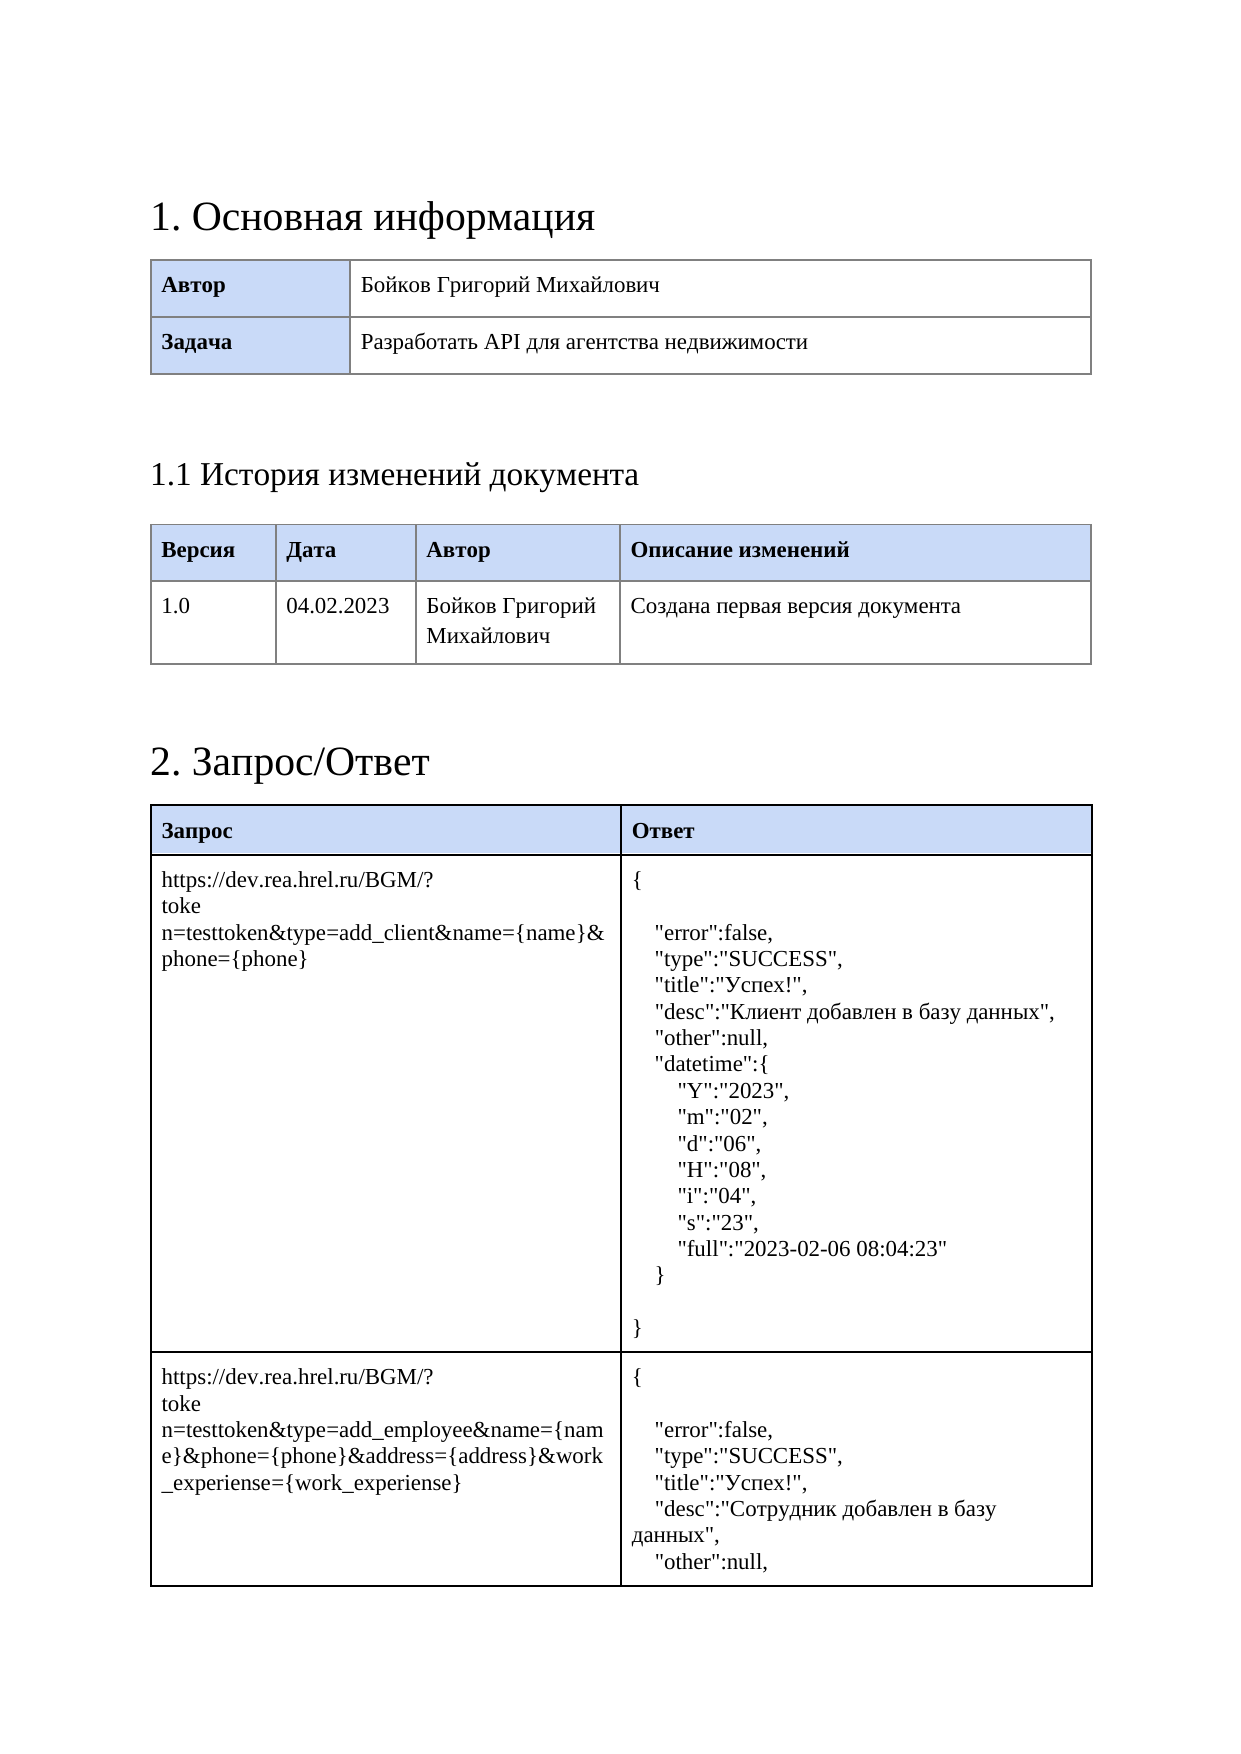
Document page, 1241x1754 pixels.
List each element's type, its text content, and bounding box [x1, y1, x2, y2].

table_header Запрос [152, 806, 620, 853]
table_cell 04.02.2023 [277, 582, 415, 663]
table_cell https://dev.rea.hrel.ru/BGM/?token=testtoken&type=add_client&name={name}&phone={phone} [152, 856, 620, 1351]
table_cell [152, 1353, 620, 1584]
subtitle 2. Запрос/Ответ [150, 737, 1090, 784]
subtitle 1.1 История изменений документа [150, 454, 1090, 493]
table_cell Задача [152, 318, 349, 373]
table_header Ответ [622, 806, 1091, 853]
table_header Версия [152, 525, 275, 580]
table_header Дата [277, 525, 415, 580]
table_cell Разработать API для агентства недвижимости [351, 318, 1090, 373]
table_cell { "error":false, "type":"SUCCESS", "title":"Успех!", "desc":"Клиент добавлен в базу данных", "other":null, "datetime":{ "Y":"2023", "m":"02", "d":"06", "H":"08", "i":"04", "s":"23", "full":"2023-02-06 08:04:23" } } [622, 856, 1091, 1351]
table_cell Создана первая версия документа [621, 582, 1090, 663]
table_header Бойков Григорий Михайлович [351, 261, 1090, 316]
table_header Описание изменений [621, 525, 1090, 580]
table_cell Бойков Григорий Михайлович [417, 582, 619, 663]
table_cell 1.0 [152, 582, 275, 663]
table_header Автор [417, 525, 619, 580]
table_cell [622, 1353, 1091, 1584]
subtitle 1. Основная информация [150, 192, 1090, 239]
table_header Автор [152, 261, 349, 316]
